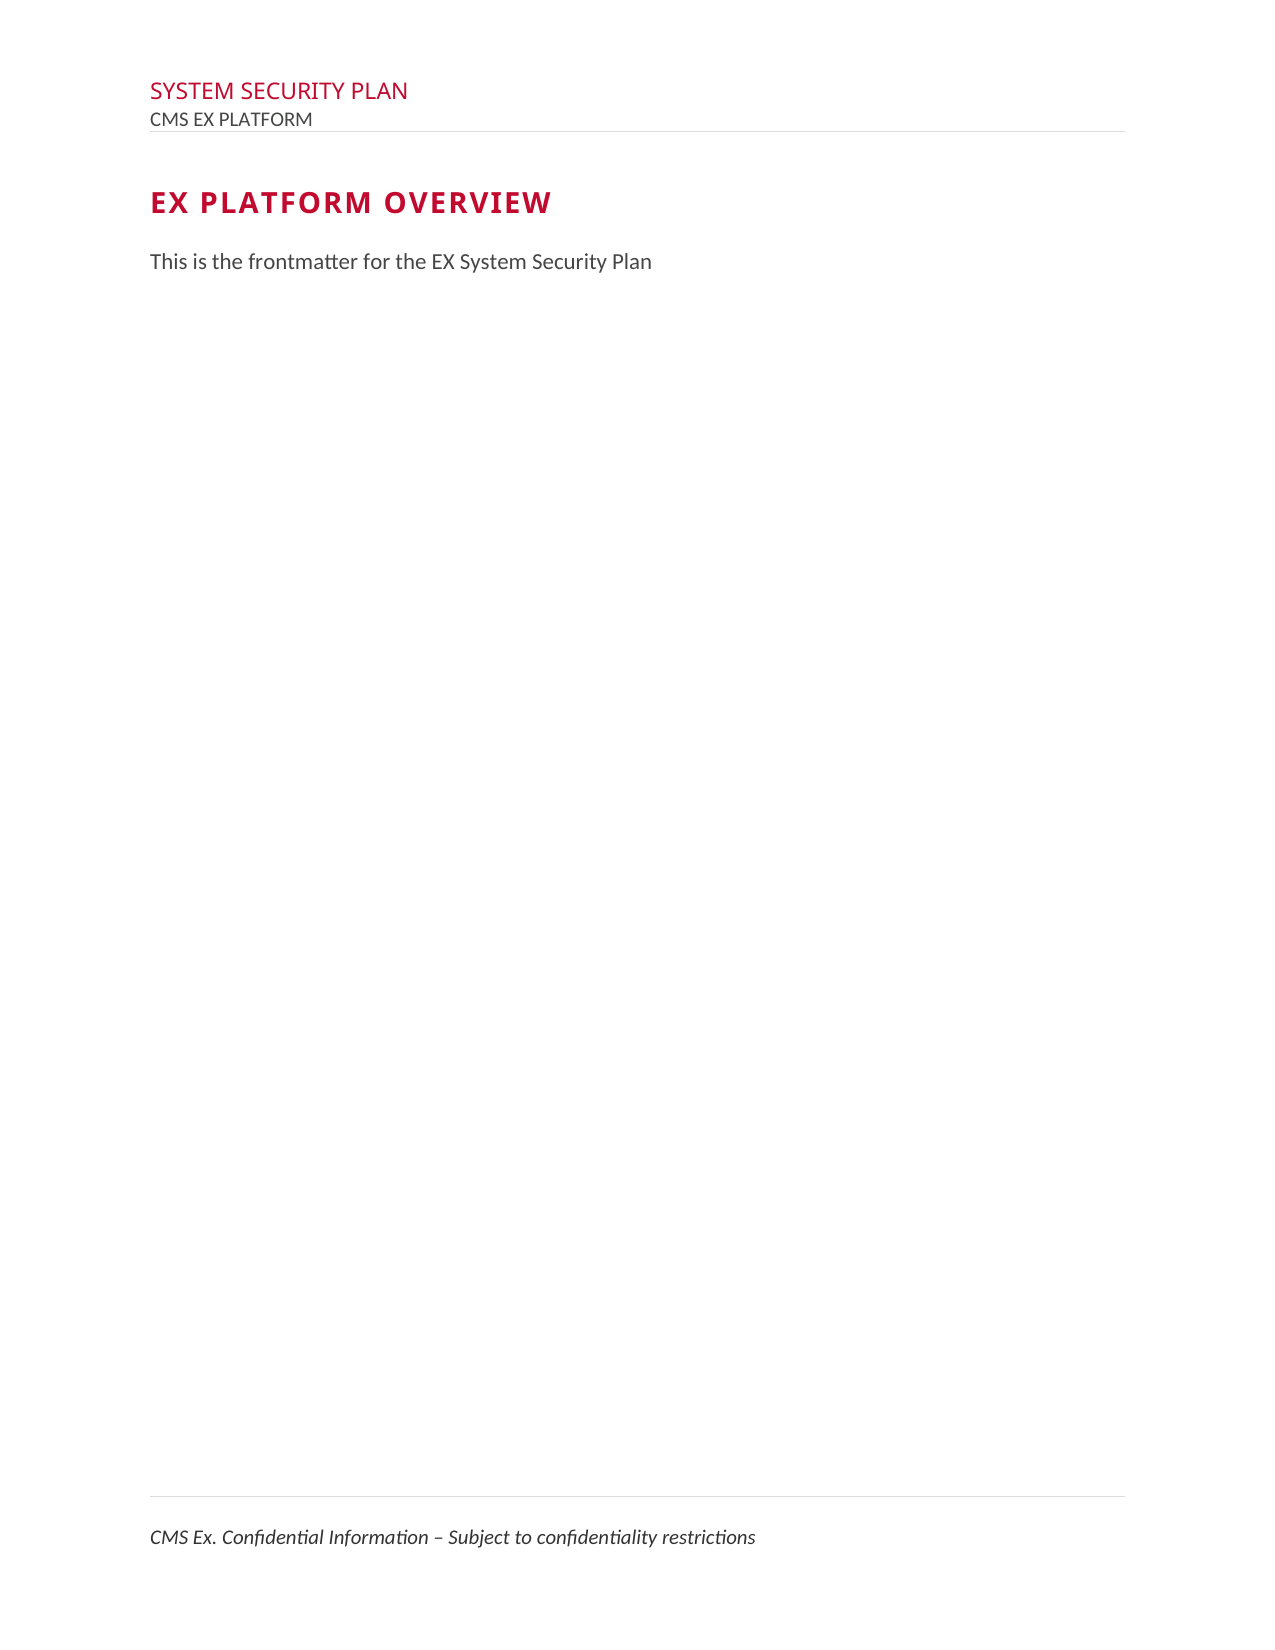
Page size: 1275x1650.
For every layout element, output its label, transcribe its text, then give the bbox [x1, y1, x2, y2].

text This is the frontmatter for the EX System Security Plan [150, 247, 1125, 275]
subtitle Ex Platform overview [150, 182, 1125, 222]
